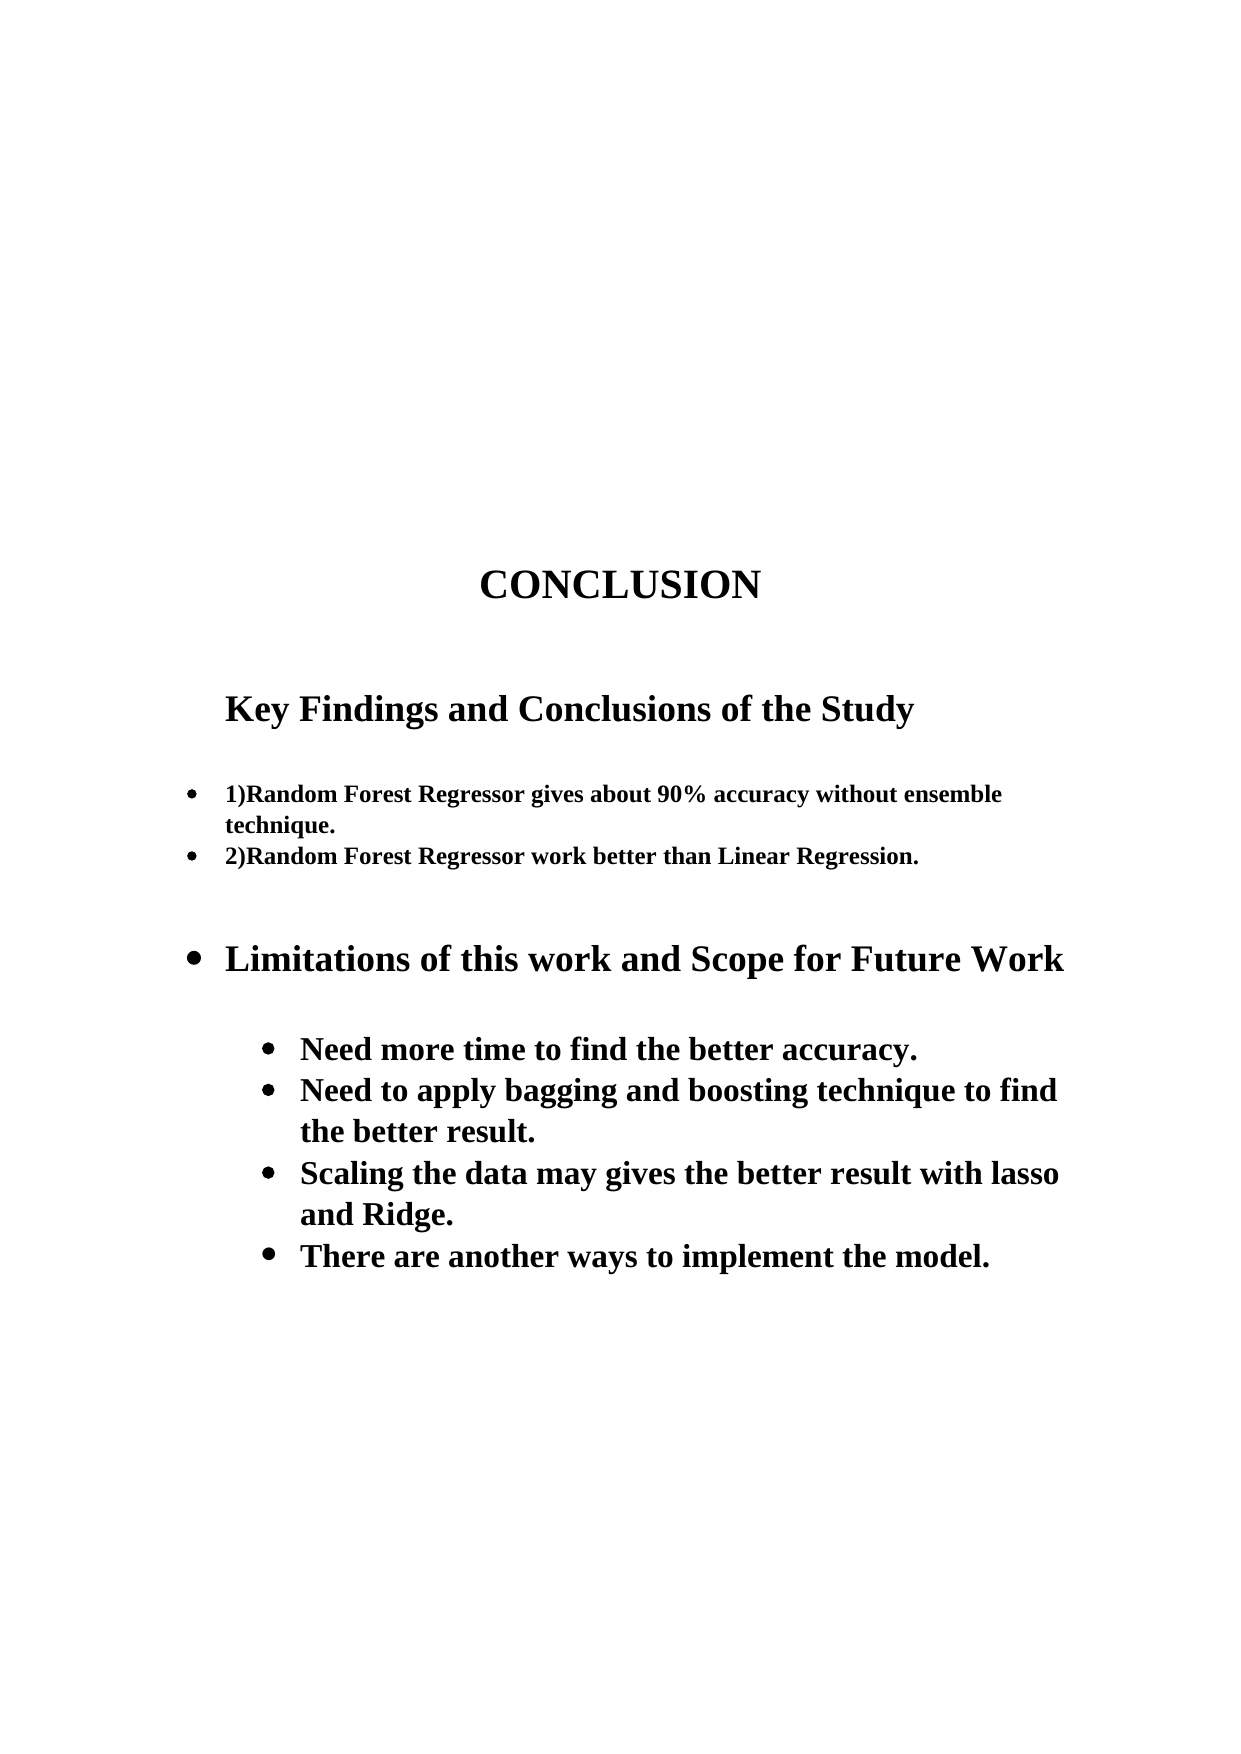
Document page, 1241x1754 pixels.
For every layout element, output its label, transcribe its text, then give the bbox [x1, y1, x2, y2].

list 1)Random Forest Regressor gives about 90% accuracy without ensemble technique. [187, 779, 1090, 839]
text CONCLUSION [150, 560, 1090, 608]
list 2)Random Forest Regressor work better than Linear Regression. [187, 841, 1090, 870]
list There are another ways to implement the model. [262, 1236, 1090, 1275]
list Key Findings and Conclusions of the Study [225, 686, 1090, 729]
list Need to apply bagging and boosting technique to find the better result. [262, 1070, 1090, 1150]
list Limitations of this work and Scope for Future Work [187, 936, 1090, 979]
list Need more time to find the better accuracy. [262, 1029, 1090, 1067]
list Scaling the data may gives the better result with lasso and Ridge. [262, 1153, 1090, 1233]
